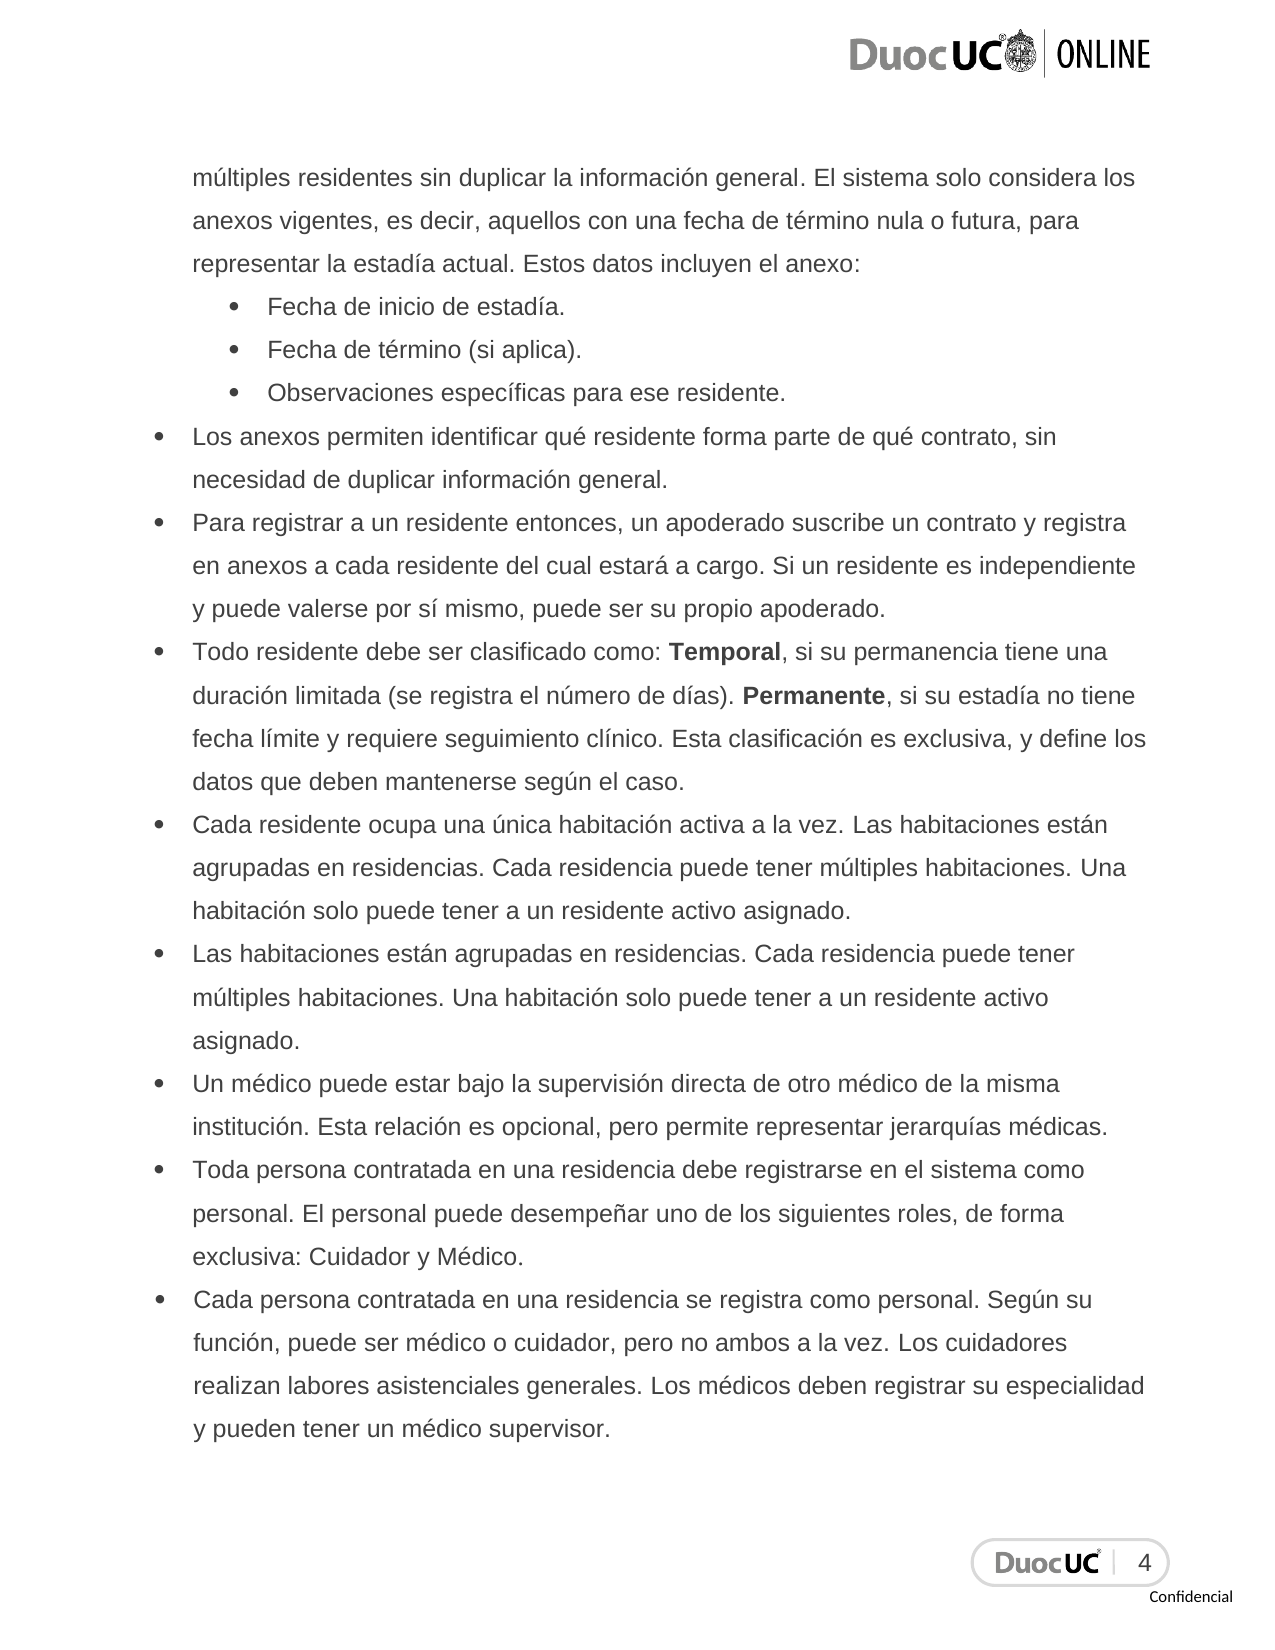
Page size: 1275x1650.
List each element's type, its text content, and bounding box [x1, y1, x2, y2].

list Fecha de término (si aplica). [229, 335, 1152, 364]
picture [982, 1542, 1115, 1583]
list Las habitaciones están agrupadas en residencias. Cada residencia puede tener múltiples habitaciones. Una habitación solo puede tener a un residente activo asignado. [154, 939, 1152, 1054]
list Observaciones específicas para ese residente. [229, 378, 1152, 407]
list Cada persona contratada en una residencia se registra como personal. Según su función, puede ser médico o cuidador, pero no ambos a la vez. Los cuidadores realizan labores asistenciales generales. Los médicos deben registrar su especialidad y pueden tener un médico supervisor. [156, 1285, 1152, 1443]
list Un médico puede estar bajo la supervisión directa de otro médico de la misma institución. Esta relación es opcional, pero permite representar jerarquías médicas. [154, 1069, 1152, 1141]
list Todo residente debe ser clasificado como: Temporal, si su permanencia tiene una duración limitada (se registra el número de días). Permanente, si su estadía no tiene fecha límite y requiere seguimiento clínico. Esta clasificación es exclusiva, y define los datos que deben mantenerse según el caso. [154, 637, 1152, 796]
list Cada residente ocupa una única habitación activa a la vez. Las habitaciones están agrupadas en residencias. Cada residencia puede tener múltiples habitaciones. Una habitación solo puede tener a un residente activo asignado. [154, 810, 1152, 925]
picture [830, 3, 1170, 96]
list Fecha de inicio de estadía. [229, 292, 1152, 321]
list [154, 162, 1152, 277]
list Toda persona contratada en una residencia debe registrarse en el sistema como personal. El personal puede desempeñar uno de los siguientes roles, de forma exclusiva: Cuidador y Médico. [154, 1155, 1152, 1271]
list Para registrar a un residente entonces, un apoderado suscribe un contrato y registra en anexos a cada residente del cual estará a cargo. Si un residente es independiente y puede valerse por sí mismo, puede ser su propio apoderado. [154, 508, 1152, 623]
list Los anexos permiten identificar qué residente forma parte de qué contrato, sin necesidad de duplicar información general. [154, 422, 1152, 493]
